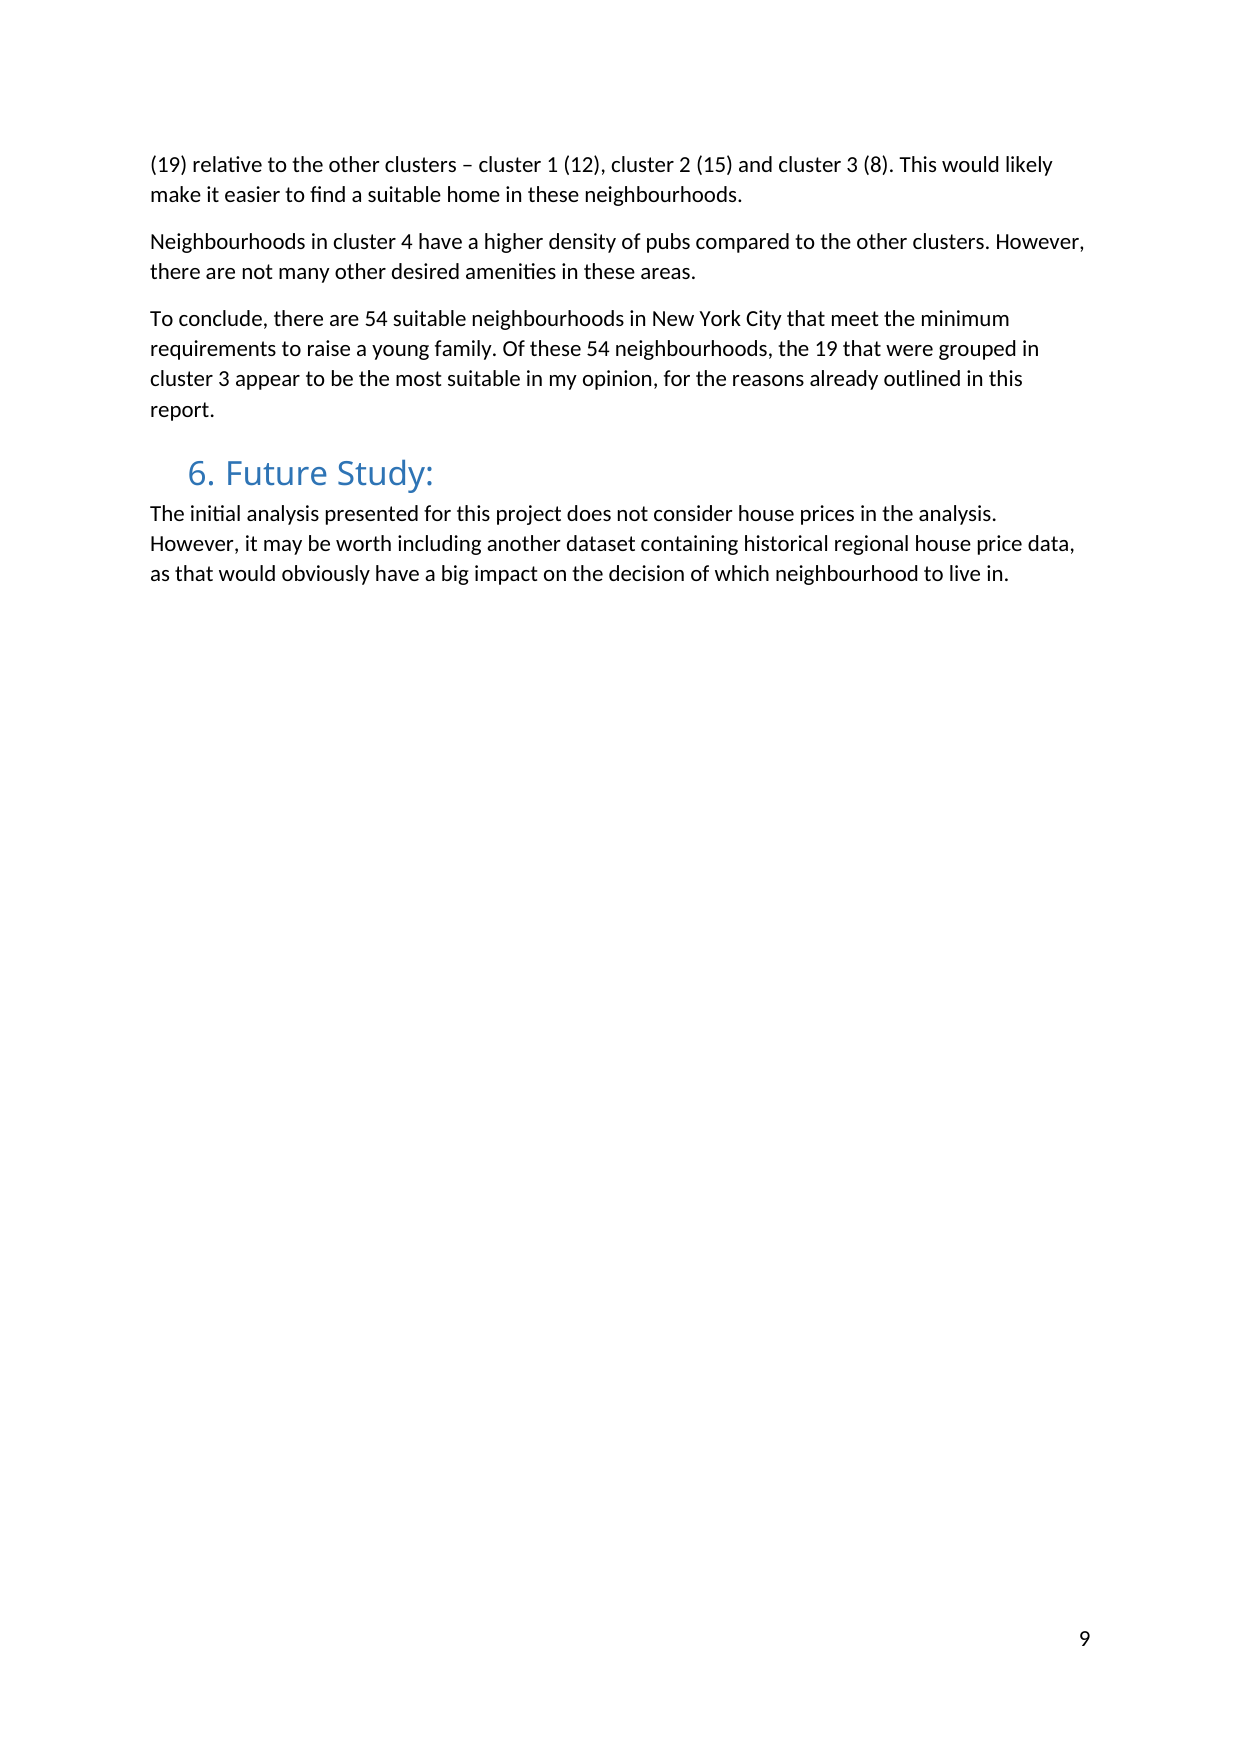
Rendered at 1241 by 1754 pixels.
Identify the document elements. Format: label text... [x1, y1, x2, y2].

text Neighbourhoods in cluster 4 have a higher density of pubs compared to the other clusters. However, there are not many other desired amenities in these areas. [150, 227, 1090, 285]
subtitle Future Study: [187, 450, 1090, 495]
text The initial analysis presented for this project does not consider house prices in the analysis. However, it may be worth including another dataset containing historical regional house price data, as that would obviously have a big impact on the decision of which neighbourhood to live in. [150, 499, 1090, 587]
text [150, 150, 1090, 208]
text To conclude, there are 54 suitable neighbourhoods in New York City that meet the minimum requirements to raise a young family. Of these 54 neighbourhoods, the 19 that were grouped in cluster 3 appear to be the most suitable in my opinion, for the reasons already outlined in this report. [150, 304, 1090, 423]
